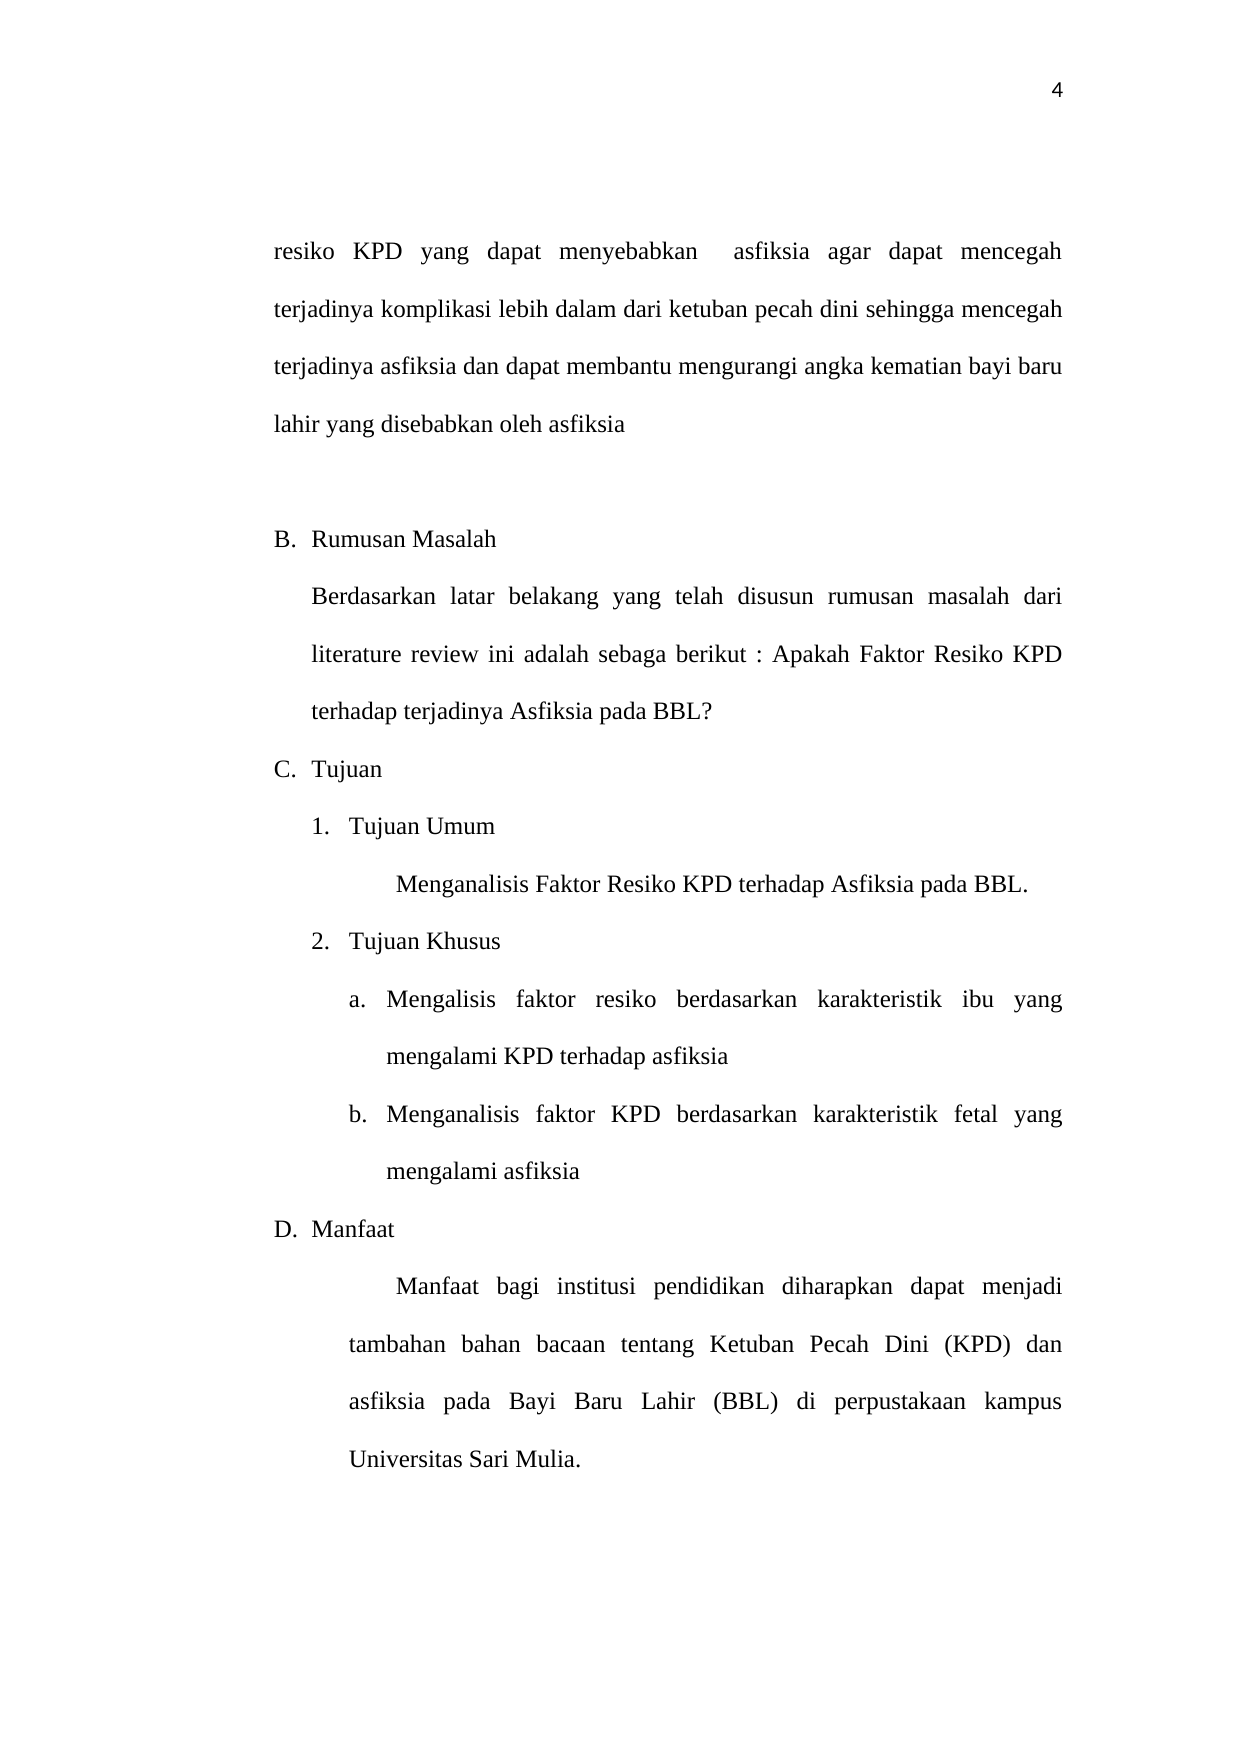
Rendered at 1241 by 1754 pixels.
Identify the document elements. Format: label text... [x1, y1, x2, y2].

text Berdasarkan latar belakang yang telah disusun rumusan masalah dari literature review ini adalah sebaga berikut : Apakah Faktor Resiko KPD terhadap terjadinya Asfiksia pada BBL? [311, 581, 1063, 725]
list Tujuan Umum [311, 811, 1063, 840]
list Mengalisis faktor resiko berdasarkan karakteristik ibu yang mengalami KPD terhadap asfiksia [349, 984, 1063, 1070]
text Manfaat bagi institusi pendidikan diharapkan dapat menjadi tambahan bahan bacaan tentang Ketuban Pecah Dini (KPD) dan asfiksia pada Bayi Baru Lahir (BBL) di perpustakaan kampus Universitas Sari Mulia. [349, 1271, 1063, 1472]
list Tujuan Khusus [311, 926, 1063, 955]
list Menganalisis faktor KPD berdasarkan karakteristik fetal yang mengalami asfiksia [349, 1099, 1063, 1185]
list Rumusan Masalah [274, 524, 1063, 552]
list Tujuan [274, 754, 1063, 782]
list Manfaat [274, 1214, 1063, 1242]
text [274, 236, 1063, 437]
text Menganalisis Faktor Resiko KPD terhadap Asfiksia pada BBL. [321, 869, 1063, 897]
